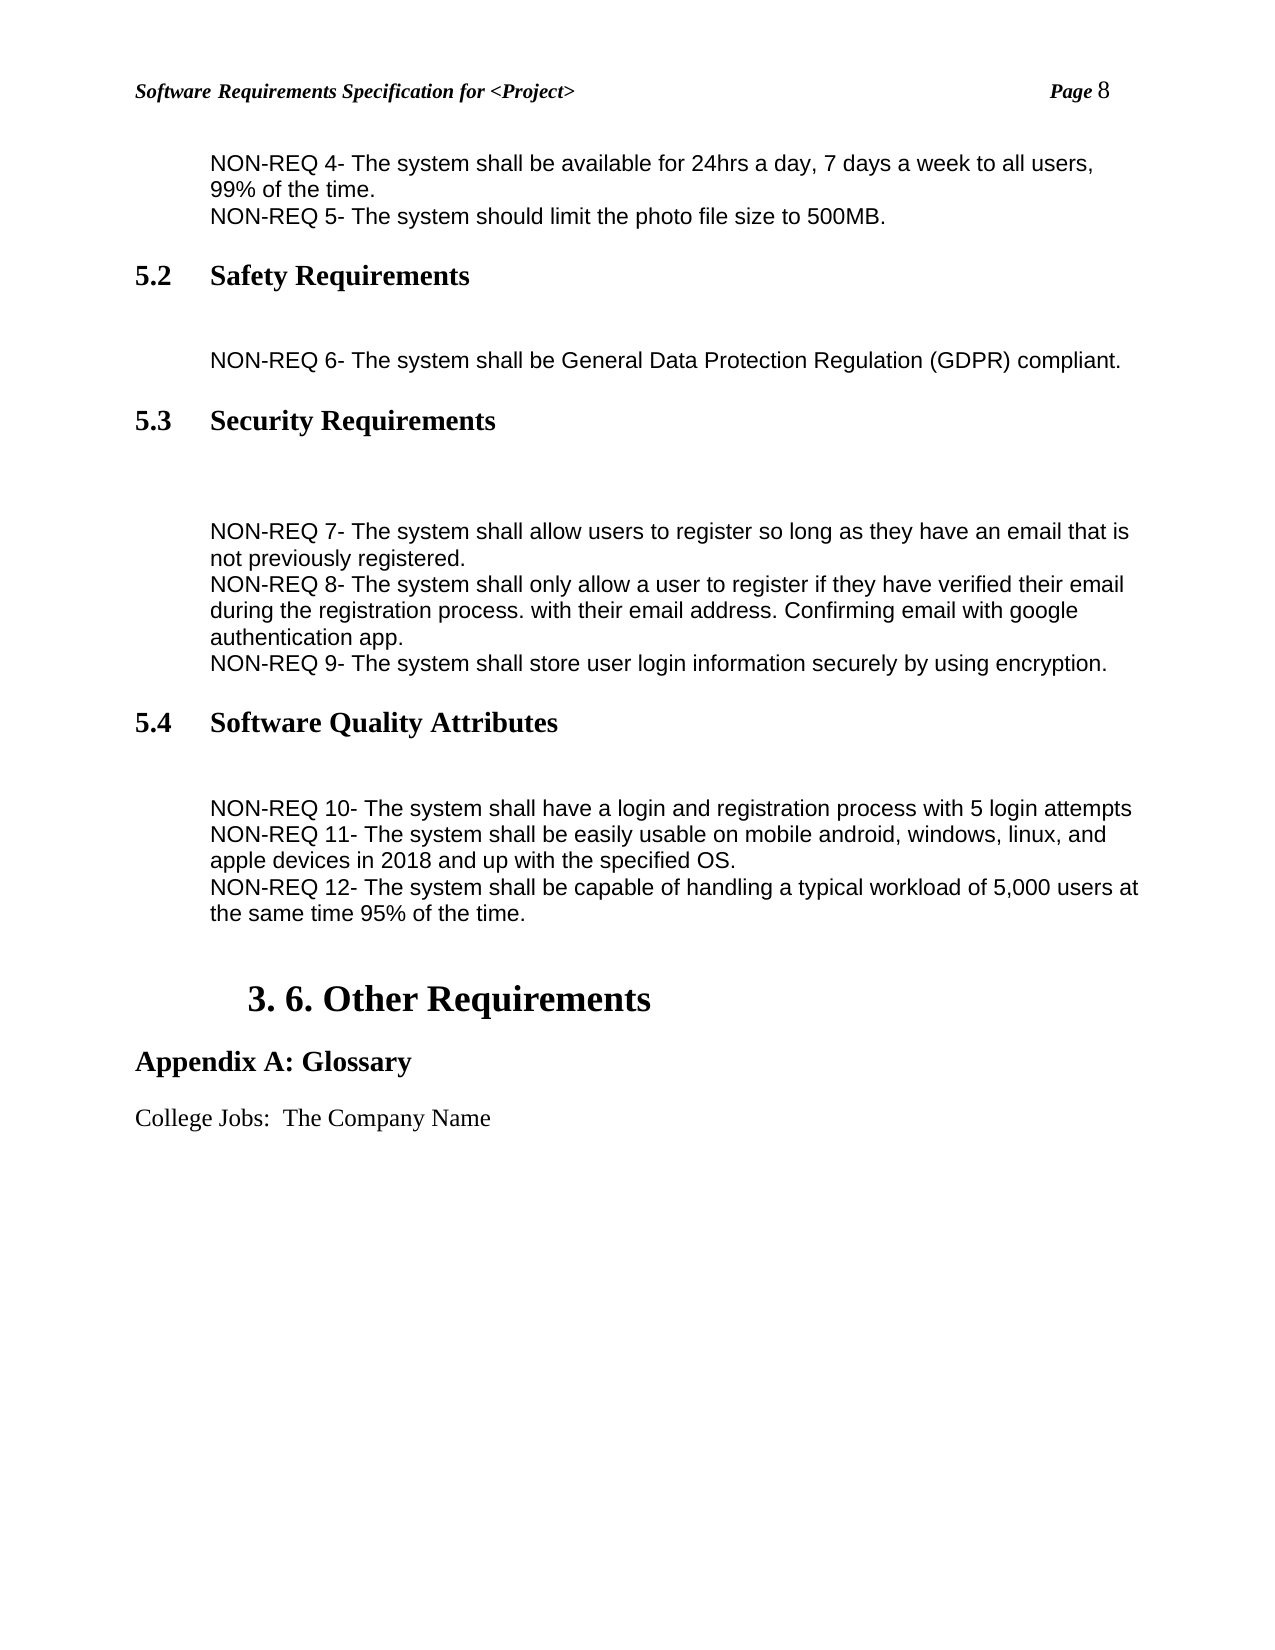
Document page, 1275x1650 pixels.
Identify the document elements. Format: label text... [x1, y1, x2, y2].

text NON-REQ 9- The system shall store user login information securely by using encryption. [210, 650, 1140, 676]
text NON-REQ 4- The system shall be available for 24hrs a day, 7 days a week to all users, 99% of the time. [210, 150, 1140, 203]
text NON-REQ 12- The system shall be capable of handling a typical workload of 5,000 users at the same time 95% of the time. [210, 874, 1140, 926]
text NON-REQ 7- The system shall allow users to register so long as they have an email that is not previously registered. [210, 518, 1140, 571]
text NON-REQ 5- The system should limit the photo file size to 500MB. [210, 203, 1140, 229]
text NON-REQ 8- The system shall only allow a user to register if they have verified their email during the registration process. with their email address. Confirming email with google authentication app. [210, 571, 1140, 650]
subtitle Software Quality Attributes [135, 706, 1140, 739]
subtitle Safety Requirements [135, 258, 1140, 292]
subtitle 6. Other Requirements [247, 976, 1140, 1019]
text College Jobs: The Company Name [135, 1103, 1140, 1132]
text NON-REQ 11- The system shall be easily usable on mobile android, windows, linux, and apple devices in 2018 and up with the specified OS. [210, 821, 1140, 874]
text Appendix A: Glossary [135, 1044, 1140, 1078]
subtitle Security Requirements [135, 403, 1140, 436]
text NON-REQ 6- The system shall be General Data Protection Regulation (GDPR) compliant. [210, 347, 1140, 374]
text NON-REQ 10- The system shall have a login and registration process with 5 login attempts [210, 794, 1140, 821]
